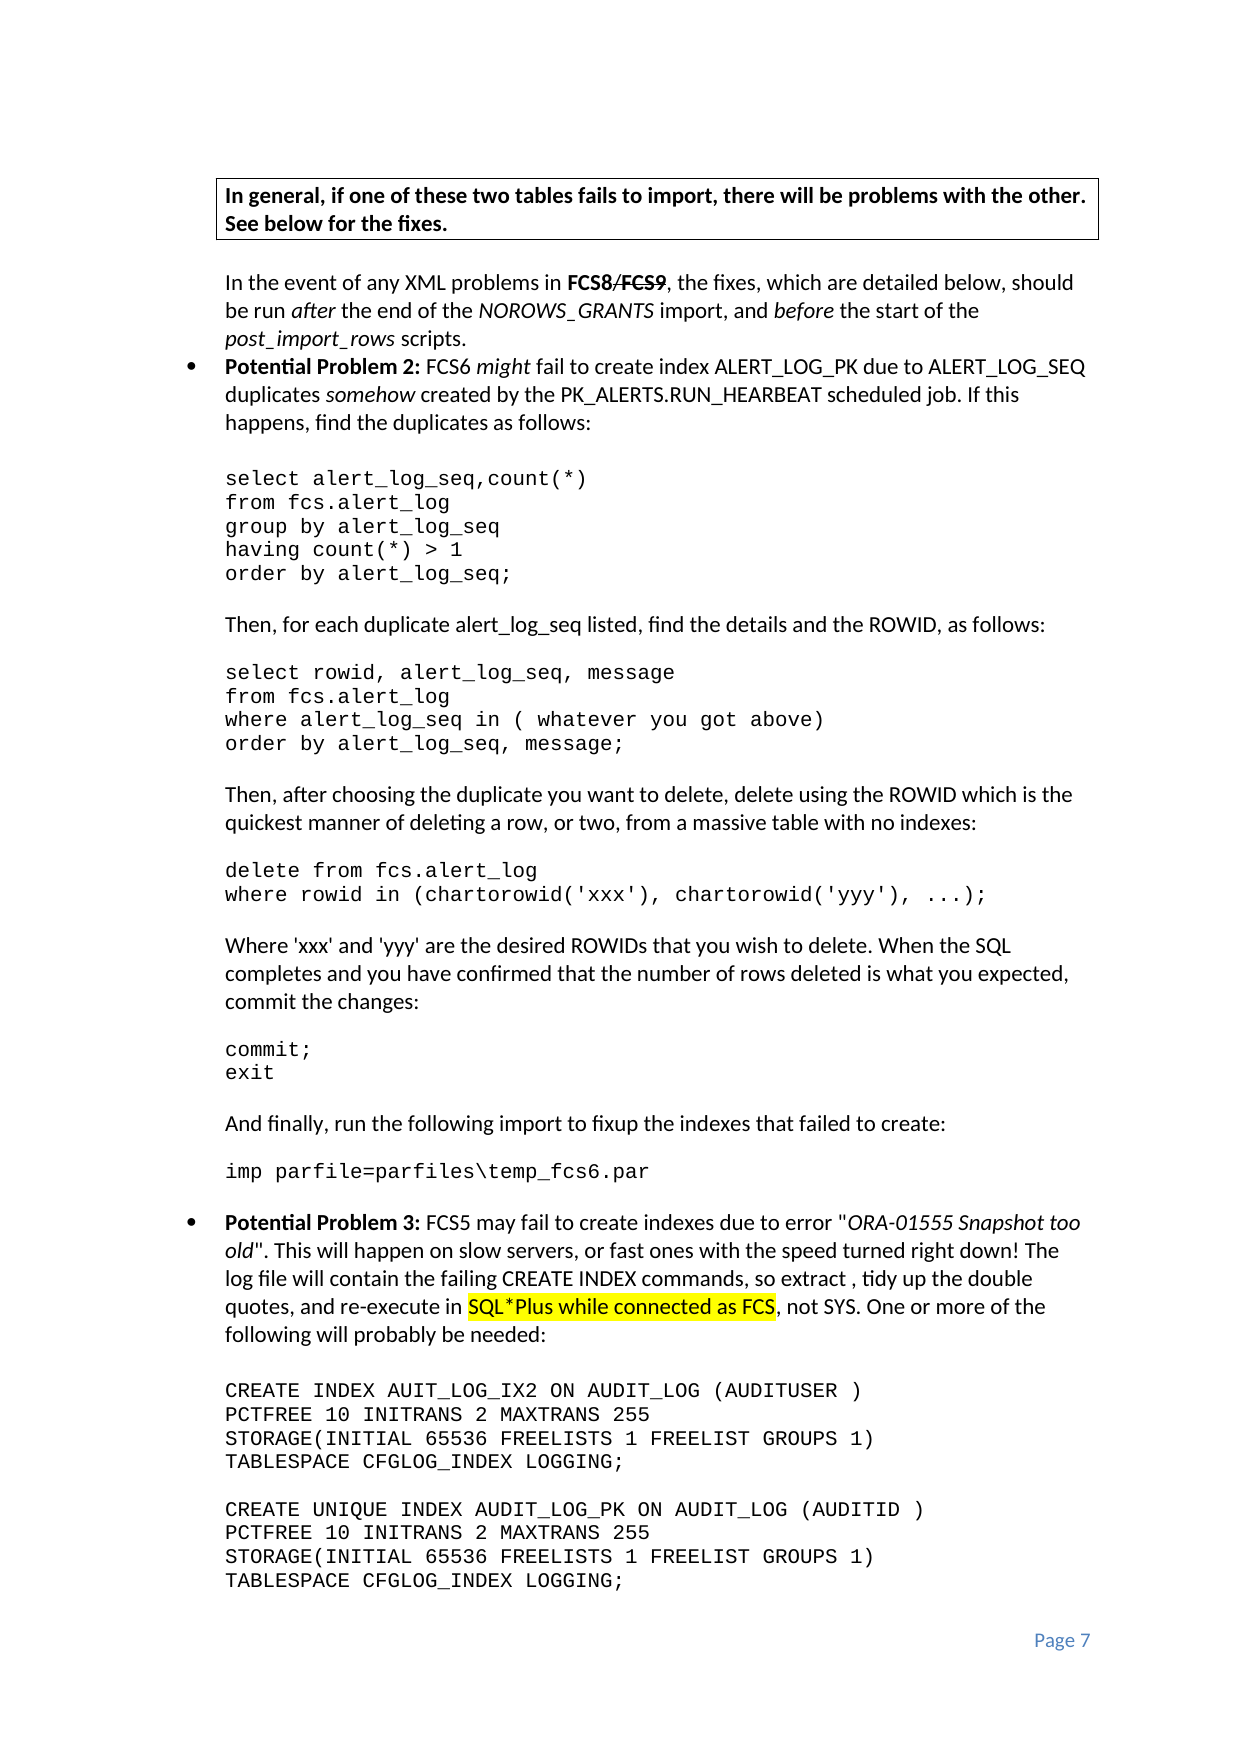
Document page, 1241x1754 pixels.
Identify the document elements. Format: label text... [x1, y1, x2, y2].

text TABLESPACE CFGLOG_INDEX LOGGING; [225, 1570, 1090, 1593]
text In general, if one of these two tables fails to import, there will be problems with the other. See below for the fixes. [217, 179, 1098, 239]
text exit [225, 1062, 1090, 1086]
text In the event of any XML problems in FCS8/FCS9, the fixes, which are detailed below, should be run after the end of the NOROWS_GRANTS import, and before the start of the post_import_rows scripts. [225, 268, 1090, 352]
text from fcs.alert_log [225, 686, 1090, 709]
text imp parfile=parfiles\temp_fcs6.par [225, 1161, 1090, 1185]
text And finally, run the following import to fixup the indexes that failed to create: [225, 1109, 1090, 1137]
text having count(*) > 1 [225, 539, 1090, 563]
text order by alert_log_seq; [225, 563, 1090, 587]
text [225, 1546, 1090, 1570]
list Potential Problem 2: FCS6 might fail to create index ALERT_LOG_PK due to ALERT_LOG_SEQ duplicates somehow created by the PK_ALERTS.RUN_HEARBEAT scheduled job. If this happens, find the duplicates as follows: [187, 352, 1090, 436]
text group by alert_log_seq [225, 516, 1090, 539]
text where alert_log_seq in ( whatever you got above) [225, 709, 1090, 733]
text Where 'xxx' and 'yyy' are the desired ROWIDs that you wish to delete. When the SQL completes and you have confirmed that the number of rows deleted is what you expected, commit the changes: [225, 931, 1090, 1015]
text CREATE INDEX AUIT_LOG_IX2 ON AUDIT_LOG (AUDITUSER ) [225, 1381, 1090, 1404]
text order by alert_log_seq, message; [225, 733, 1090, 757]
text TABLESPACE CFGLOG_INDEX LOGGING; [225, 1451, 1090, 1475]
text from fcs.alert_log [225, 492, 1090, 516]
text Then, for each duplicate alert_log_seq listed, find the details and the ROWID, as follows: [225, 610, 1090, 638]
list Potential Problem 3: FCS5 may fail to create indexes due to error "ORA-01555 Snapshot too old". This will happen on slow servers, or fast ones with the speed turned right down! The log file will contain the failing CREATE INDEX commands, so extract , tidy up the double quotes, and re-execute in SQL*Plus while connected as FCS, not SYS. One or more of the following will probably be needed: [187, 1208, 1090, 1348]
text CREATE UNIQUE INDEX AUDIT_LOG_PK ON AUDIT_LOG (AUDITID ) [225, 1499, 1090, 1522]
text Then, after choosing the duplicate you want to delete, delete using the ROWID which is the quickest manner of deleting a row, or two, from a massive table with no indexes: [225, 780, 1090, 836]
text commit; [225, 1038, 1090, 1062]
text PCTFREE 10 INITRANS 2 MAXTRANS 255 [225, 1522, 1090, 1546]
text STORAGE(INITIAL 65536 FREELISTS 1 FREELIST GROUPS 1) [225, 1428, 1090, 1451]
text delete from fcs.alert_log [225, 860, 1090, 883]
text where rowid in (chartorowid('xxx'), chartorowid('yyy'), ...); [225, 883, 1090, 907]
text PCTFREE 10 INITRANS 2 MAXTRANS 255 [225, 1404, 1090, 1428]
text select rowid, alert_log_seq, message [225, 662, 1090, 686]
text select alert_log_seq,count(*) [225, 468, 1090, 492]
